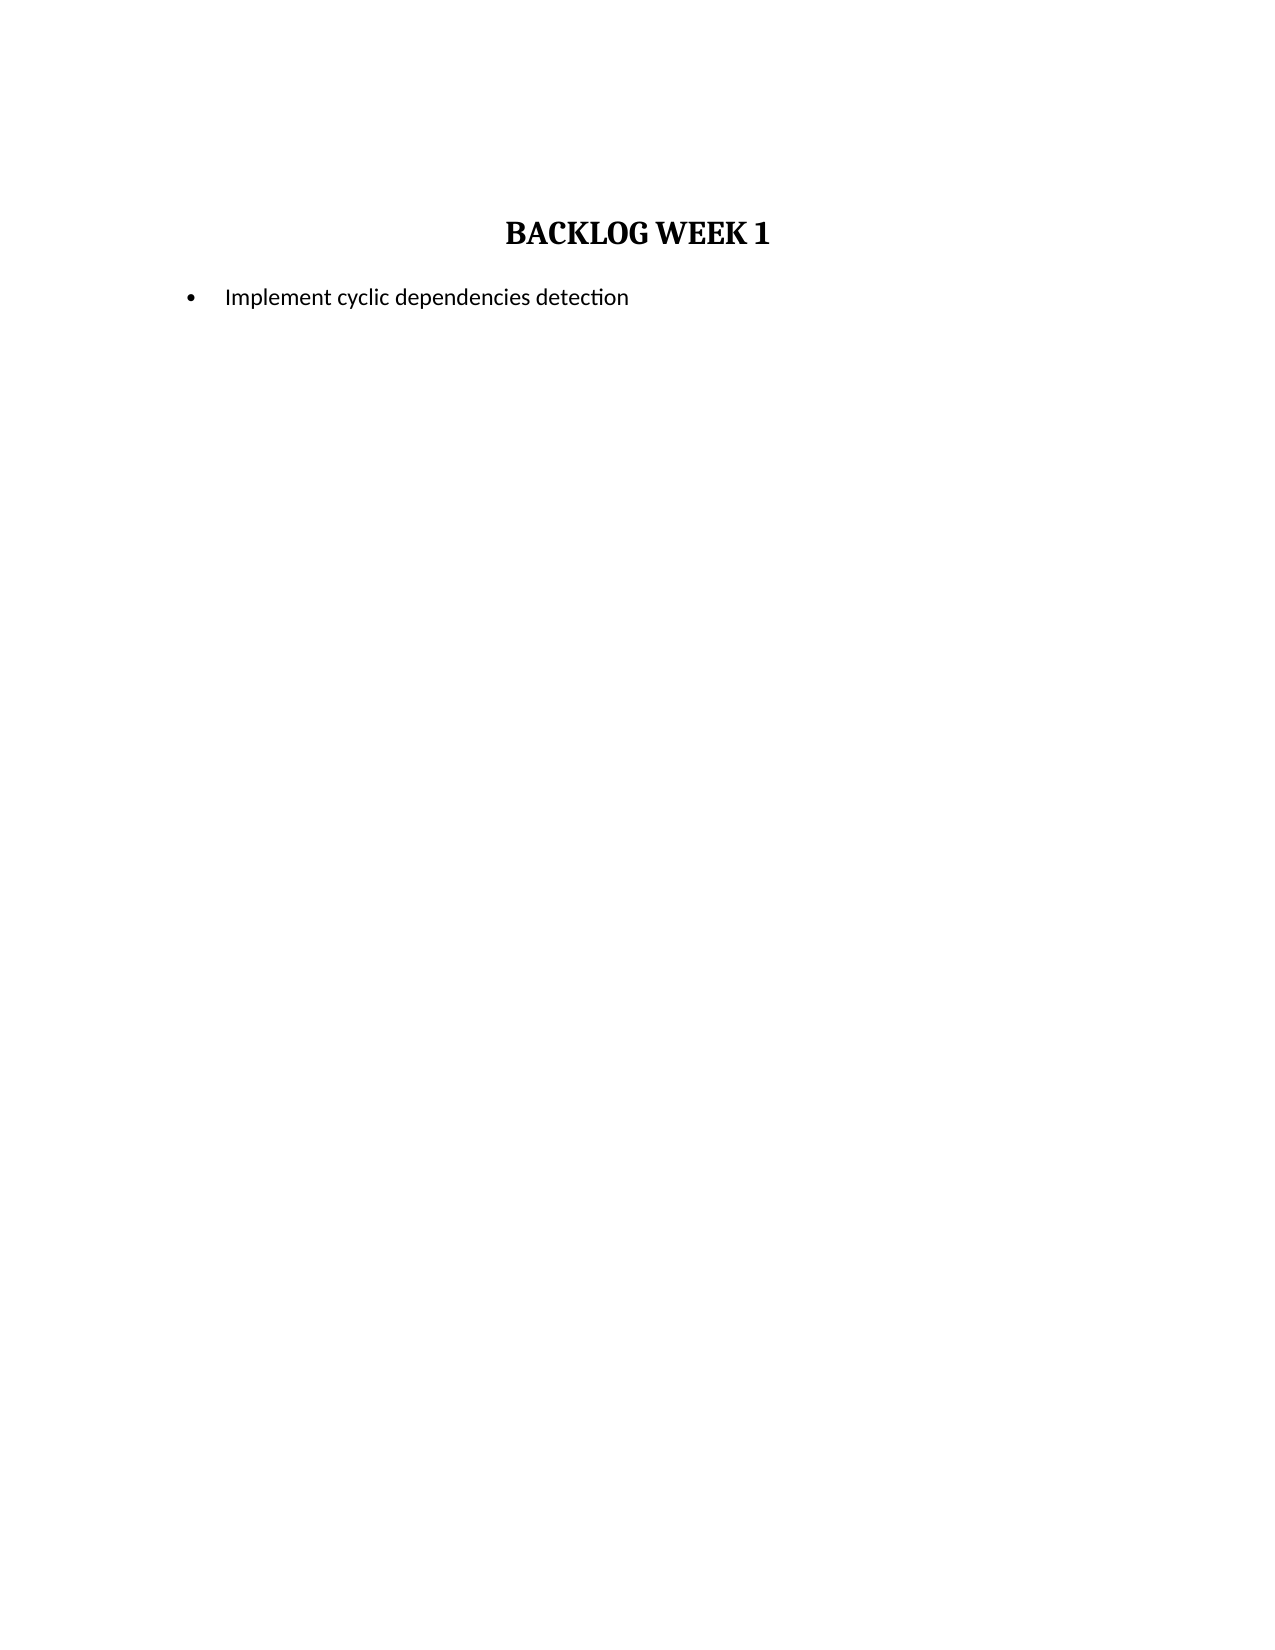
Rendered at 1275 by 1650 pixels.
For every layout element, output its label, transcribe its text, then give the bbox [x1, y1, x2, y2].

list Implement cyclic dependencies detection [187, 282, 1125, 312]
text BACKLOG WEEK 1 [150, 150, 1125, 253]
